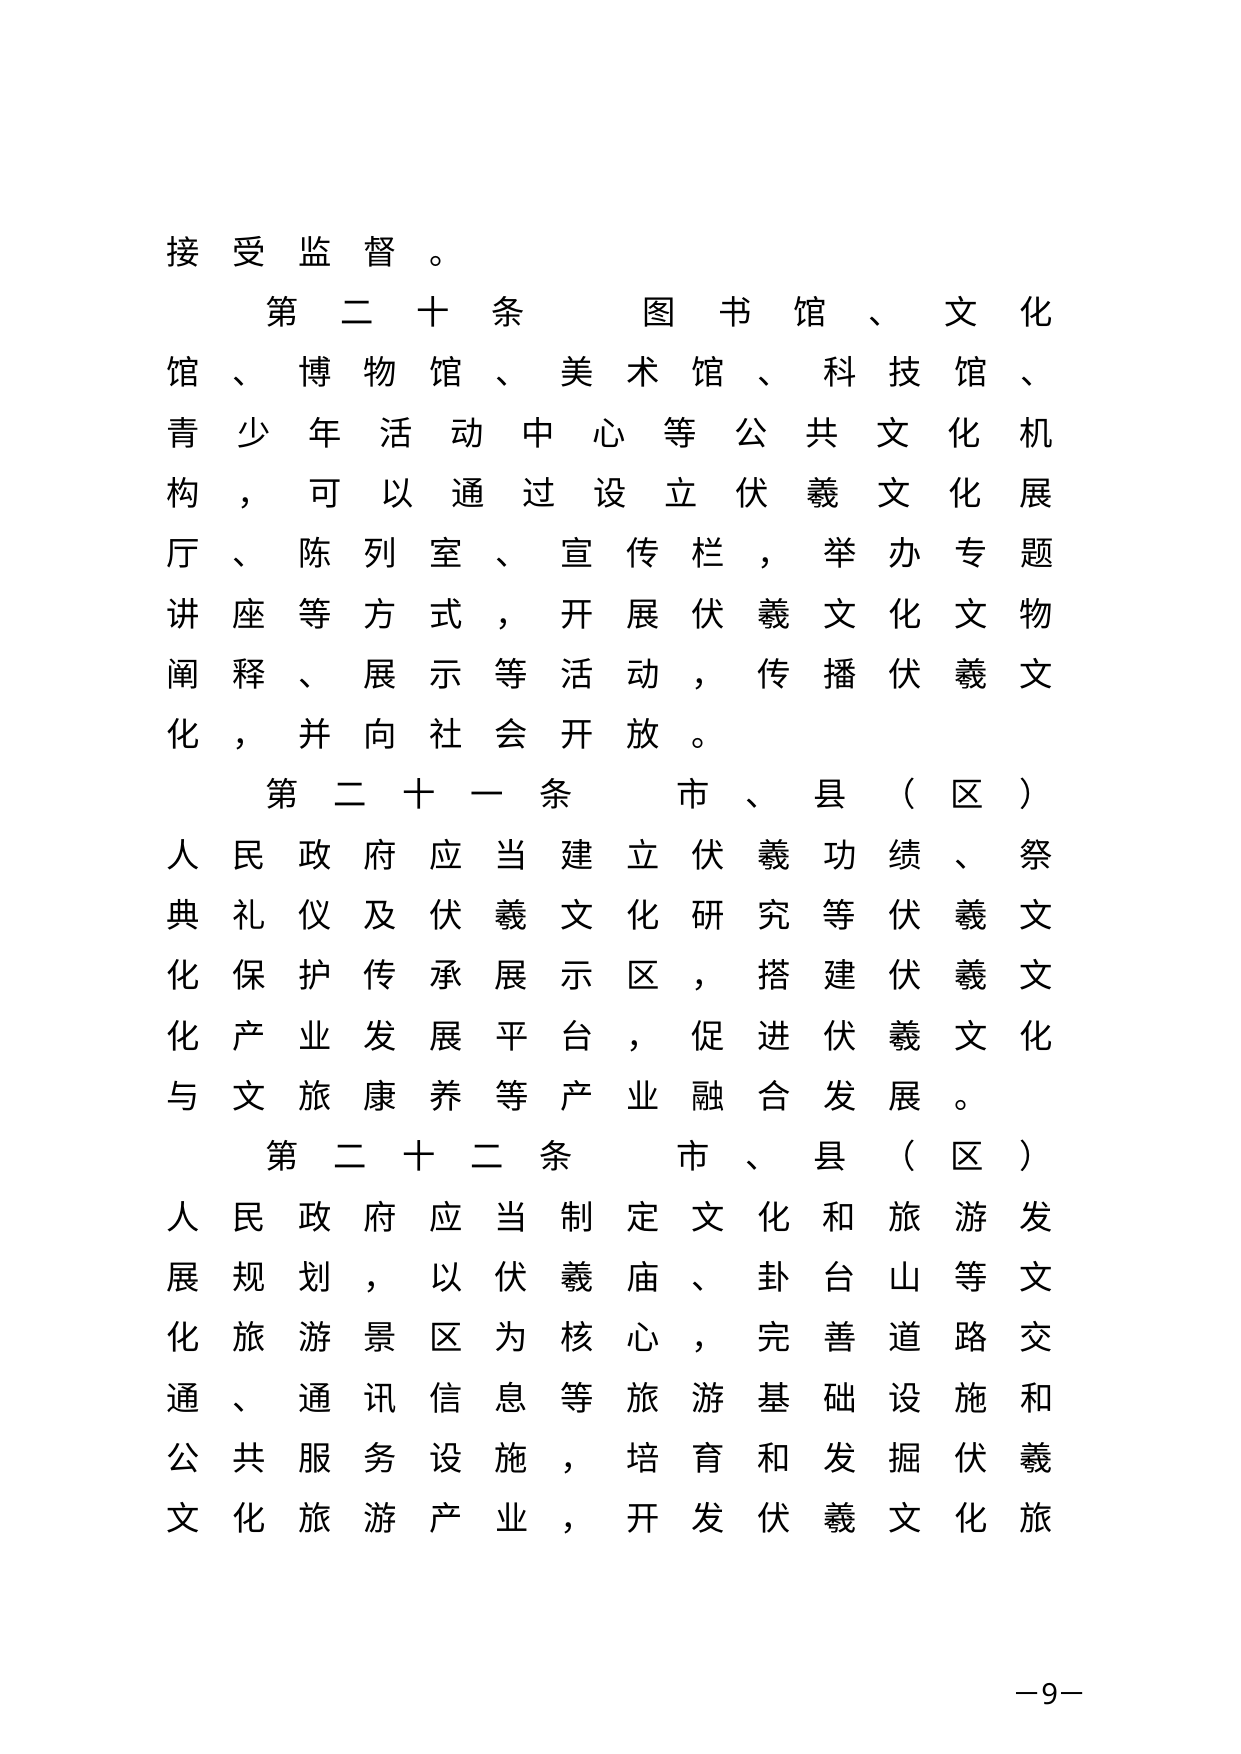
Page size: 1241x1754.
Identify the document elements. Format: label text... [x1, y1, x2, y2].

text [167, 1124, 1085, 1546]
text 第二十条 图书馆、文化馆、博物馆、美术馆、科技馆、青少年活动中心等公共文化机构，可以通过设立伏羲文化展厅、陈列室、宣传栏，举办专题讲座等方式，开展伏羲文化文物阐释、展示等活动，传播伏羲文化，并向社会开放。 [167, 280, 1085, 762]
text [167, 219, 1085, 280]
text 第二十一条 市、县（区）人民政府应当建立伏羲功绩、祭典礼仪及伏羲文化研究等伏羲文化保护传承展示区，搭建伏羲文化产业发展平台，促进伏羲文化与文旅康养等产业融合发展。 [167, 762, 1085, 1124]
